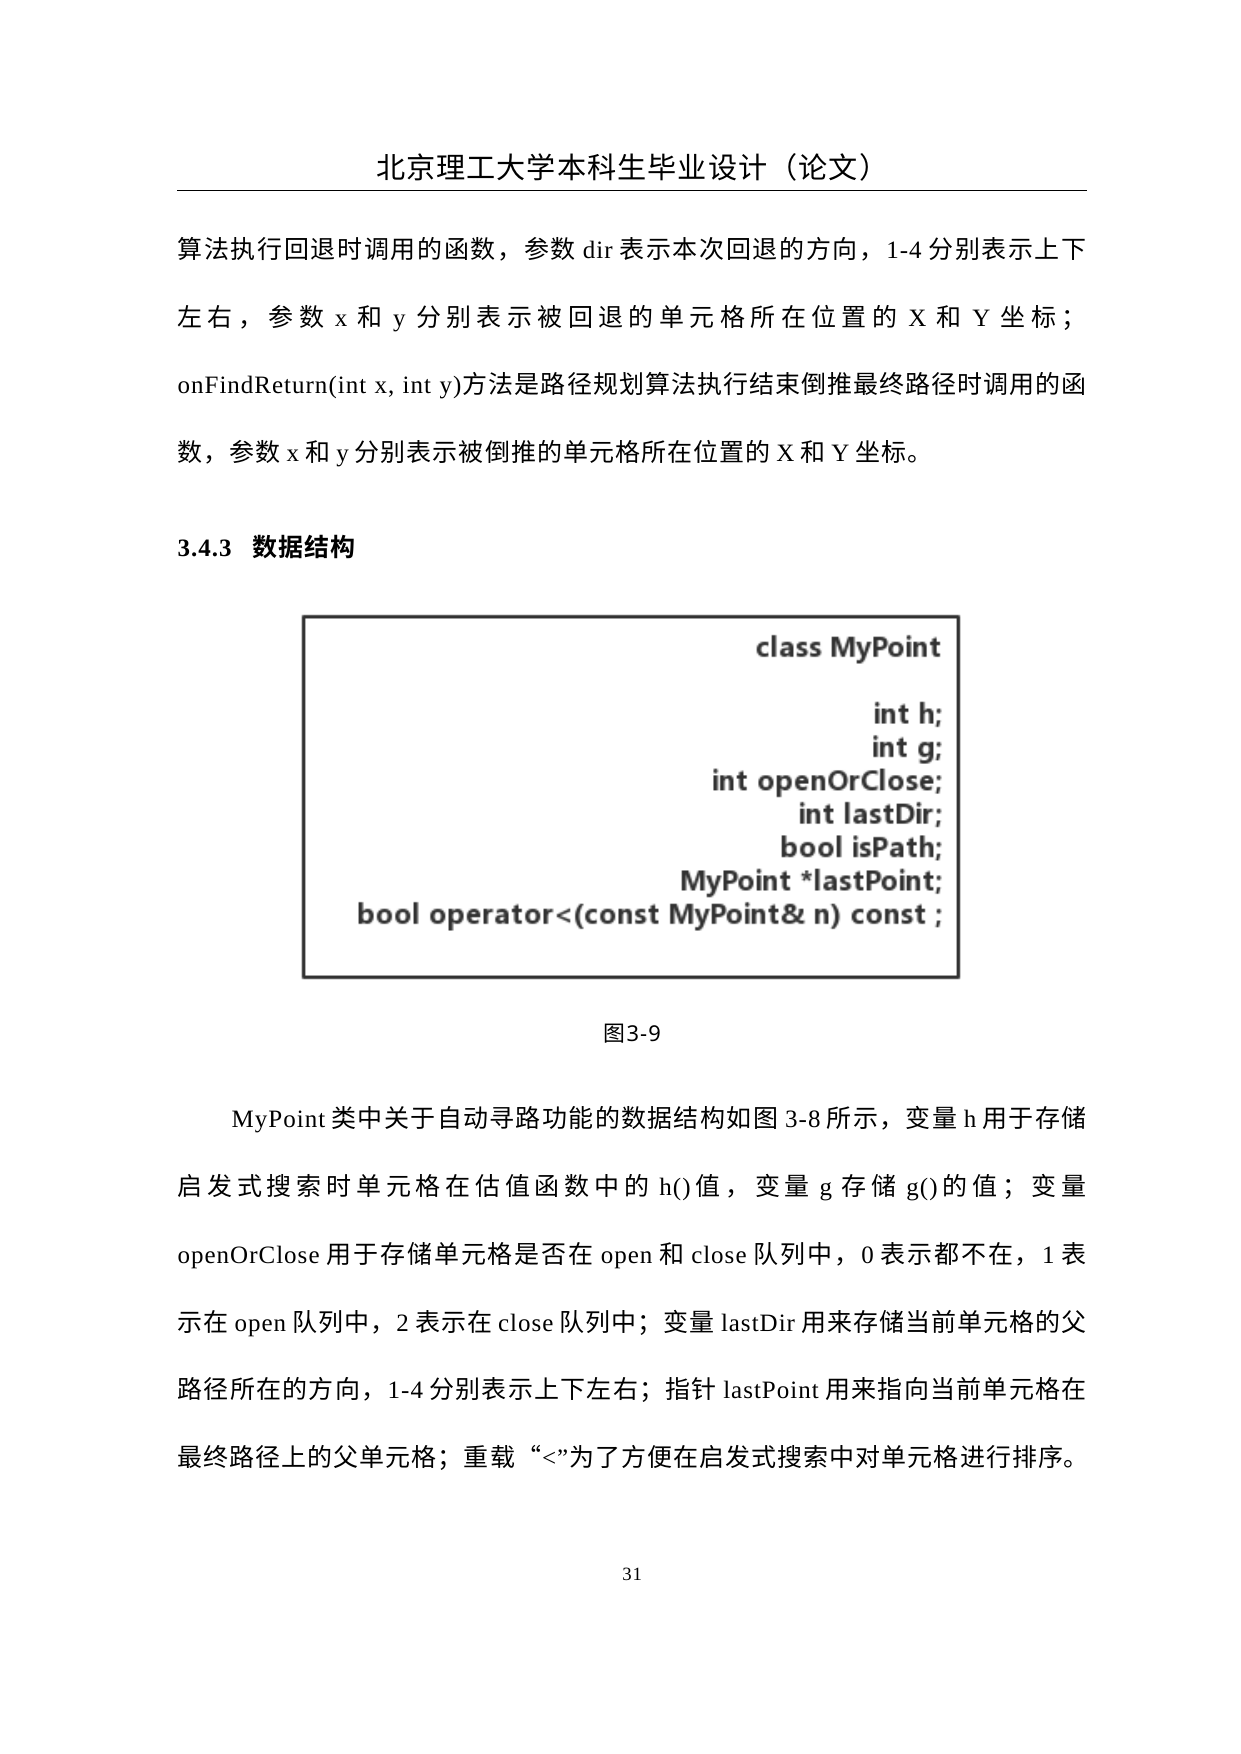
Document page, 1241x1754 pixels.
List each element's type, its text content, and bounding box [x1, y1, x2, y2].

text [177, 213, 1087, 485]
subtitle 数据结构 [177, 512, 1087, 580]
picture [290, 607, 974, 994]
text MyPoint类中关于自动寻路功能的数据结构如图3-8所示，变量h用于存储启发式搜索时单元格在估值函数中的h()值，变量g存储g()的值；变量openOrClose用于存储单元格是否在open和close队列中，0表示都不在，1表示在open队列中，2表示在close队列中；变量lastDir用来存储当前单元格的父路径所在的方向，1-4分别表示上下左右；指针lastPoint用来指向当前单元格在最终路径上的父单元格；重载“<”为了方便在启发式搜索中对单元格进行排序。 [177, 1082, 1087, 1490]
